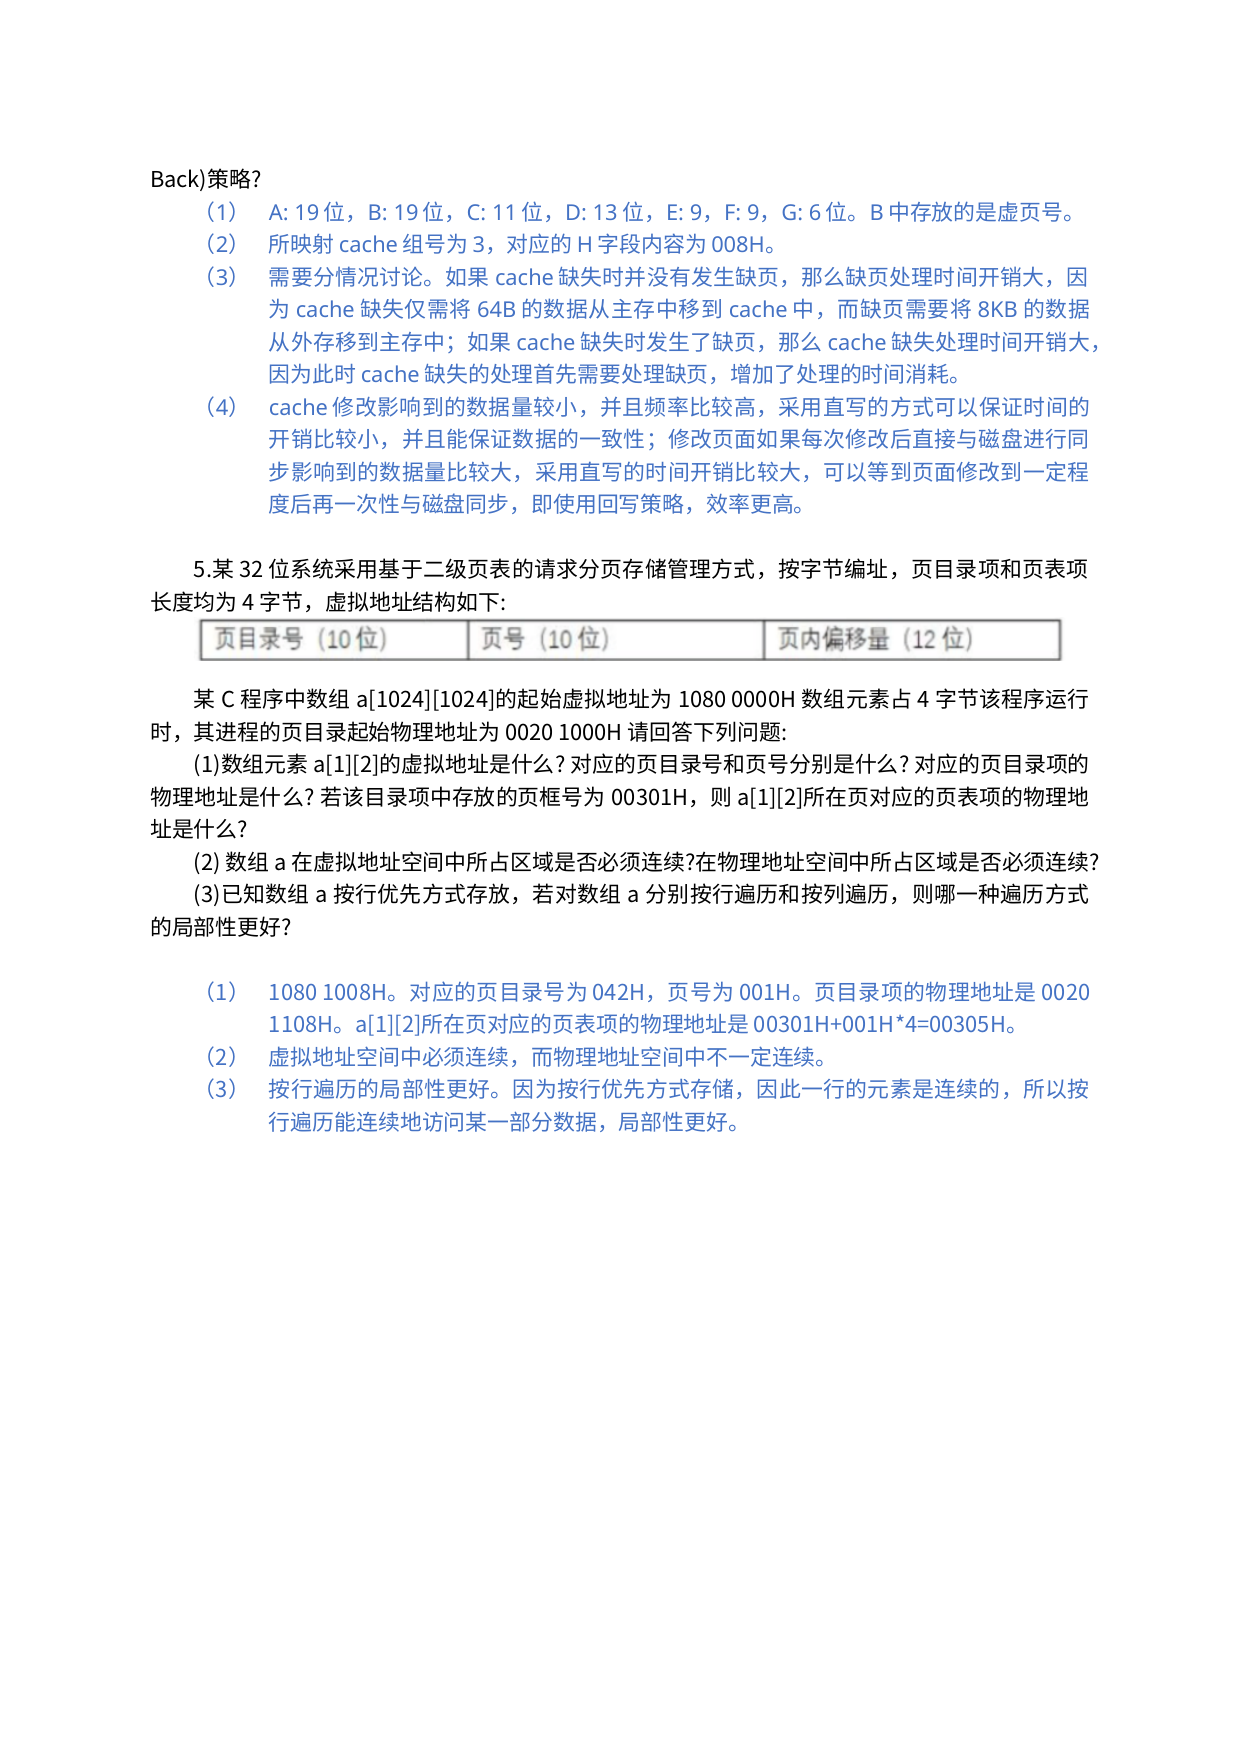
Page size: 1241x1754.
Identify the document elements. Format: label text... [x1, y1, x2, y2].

list 需要分情况讨论。如果cache缺失时并没有发生缺页，那么缺页处理时间开销大，因为cache缺失仅需将64B的数据从主存中移到cache中，而缺页需要将8KB的数据从外存移到主存中；如果cache缺失时发生了缺页，那么cache缺失处理时间开销大，因为此时cache缺失的处理首先需要处理缺页，增加了处理的时间消耗。 [194, 259, 1090, 389]
list cache修改影响到的数据量较小，并且频率比较高，采用直写的方式可以保证时间的开销比较小，并且能保证数据的一致性；修改页面如果每次修改后直接与磁盘进行同步影响到的数据量比较大，采用直写的时间开销比较大，可以等到页面修改到一定程度后再一次性与磁盘同步，即使用回写策略，效率更高。 [194, 389, 1090, 519]
text (2) 数组 a 在虚拟地址空间中所占区域是否必须连续?在物理地址空间中所占区域是否必须连续? [150, 844, 1090, 877]
list 所映射cache组号为3，对应的H字段内容为008H。 [194, 227, 1090, 259]
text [150, 162, 1090, 194]
text 某 C 程序中数组 a[1024][1024]的起始虚拟地址为 1080 0000H 数组元素占 4 字节该程序运行时，其进程的页目录起始物理地址为 0020 1000H 请回答下列问题: [150, 682, 1090, 747]
list 1080 1008H。对应的页目录号为042H，页号为001H。页目录项的物理地址是0020 1108H。a[1][2]所在页对应的页表项的物理地址是00301H+001H*4=00305H。 [194, 974, 1090, 1039]
text 5.某32位系统采用基于二级页表的请求分页存储管理方式，按字节编址，页目录项和页表项长度均为 4 字节，虚拟地址结构如下: [150, 552, 1090, 617]
text (1)数组元素 a[1][2]的虚拟地址是什么? 对应的页目录号和页号分别是什么? 对应的页目录项的物理地址是什么? 若该目录项中存放的页框号为 00301H，则 a[1][2]所在页对应的页表项的物理地址是什么? [150, 747, 1090, 844]
list 按行遍历的局部性更好。因为按行优先方式存储，因此一行的元素是连续的，所以按行遍历能连续地访问某一部分数据，局部性更好。 [194, 1072, 1090, 1137]
list 虚拟地址空间中必须连续，而物理地址空间中不一定连续。 [194, 1039, 1090, 1072]
list A: 19位，B: 19位，C: 11位，D: 13位，E: 9，F: 9，G: 6位。B中存放的是虚页号。 [194, 194, 1090, 227]
text (3)已知数组 a 按行优先方式存放，若对数组 a 分别按行遍历和按列遍历，则哪一种遍历方式的局部性更好? [150, 877, 1090, 942]
picture [193, 617, 1067, 661]
